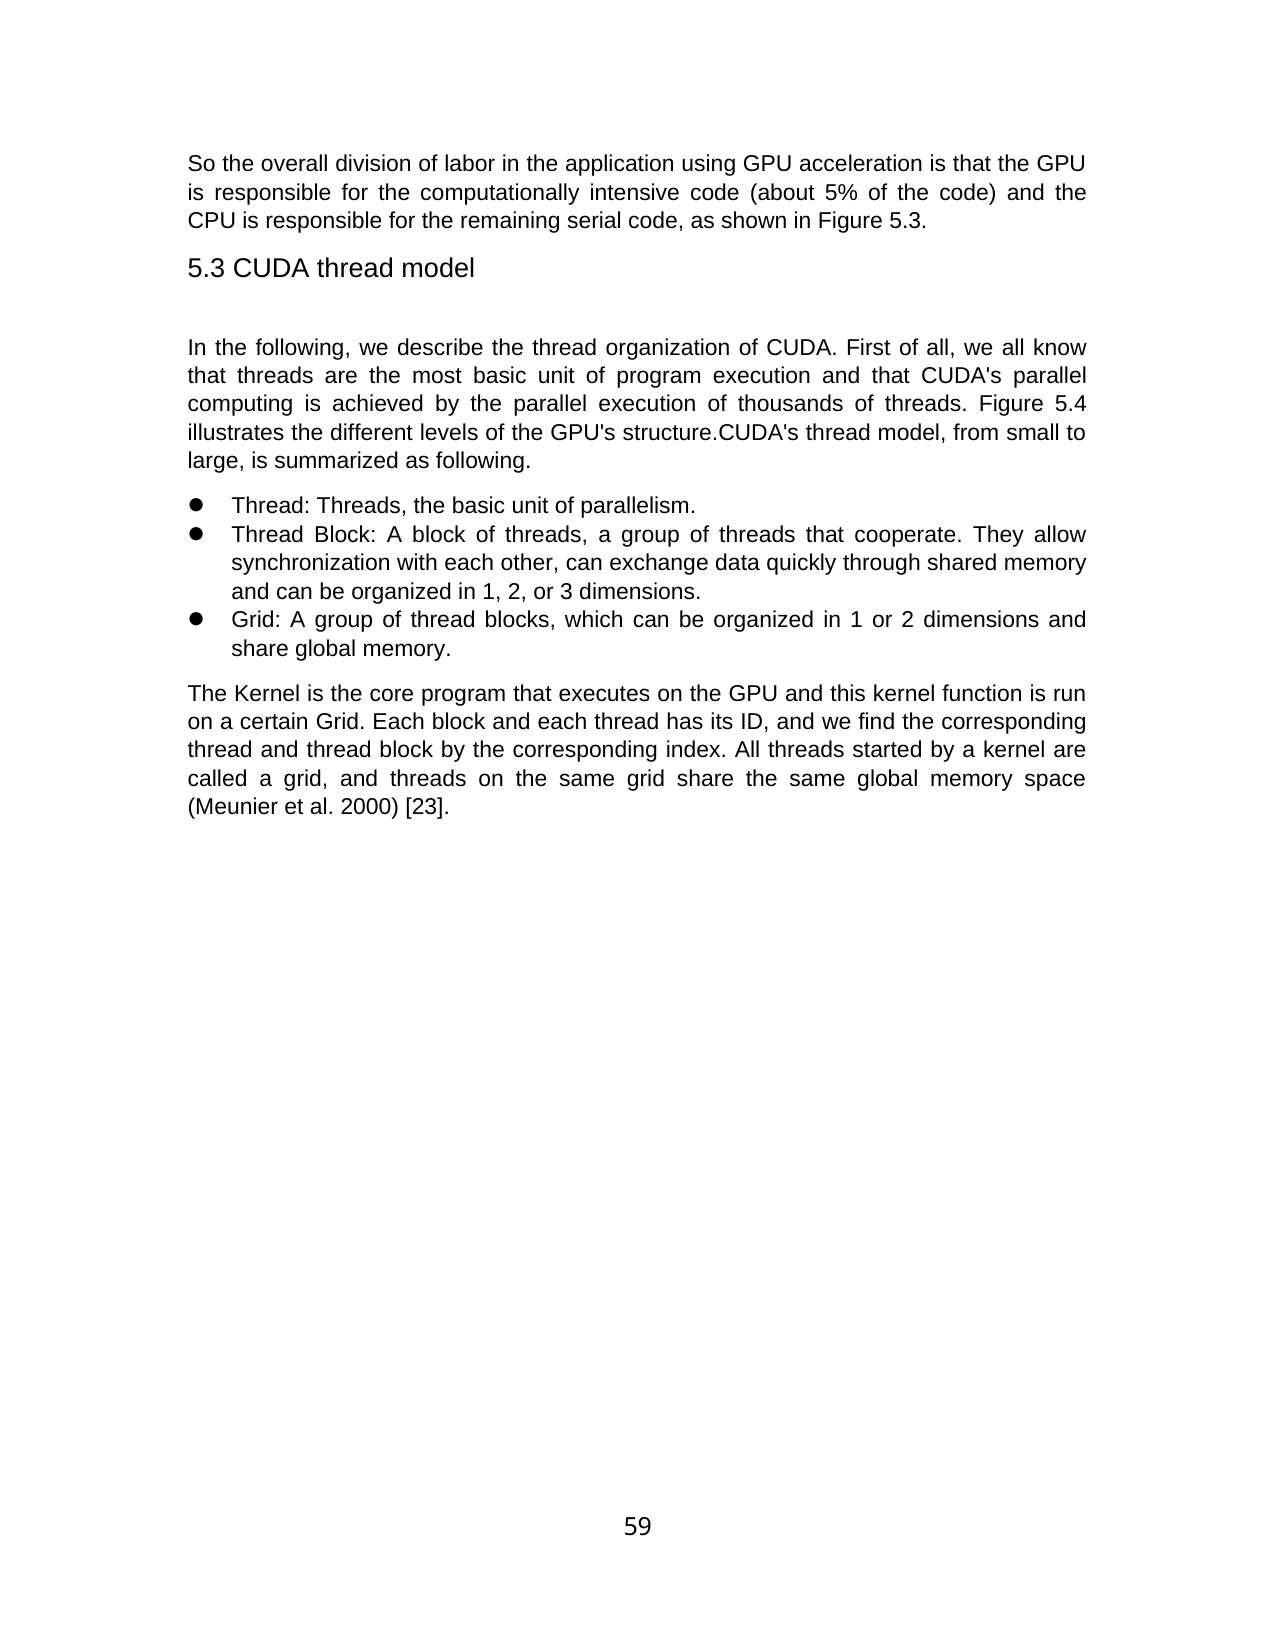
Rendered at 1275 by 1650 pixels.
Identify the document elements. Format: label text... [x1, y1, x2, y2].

text In the following, we describe the thread organization of CUDA. First of all, we all know that threads are the most basic unit of program execution and that CUDA's parallel computing is achieved by the parallel execution of thousands of threads. Figure 5.4 illustrates the different levels of the GPU's structure.CUDA's thread model, from small to large, is summarized as following. [187, 333, 1087, 473]
list Thread Block: A block of threads, a group of threads that cooperate. They allow synchronization with each other, can exchange data quickly through shared memory and can be organized in 1, 2, or 3 dimensions. [187, 521, 1087, 604]
list Thread: Threads, the basic unit of parallelism. [187, 492, 1087, 519]
list Grid: A group of thread blocks, which can be organized in 1 or 2 dimensions and share global memory. [187, 606, 1087, 661]
text The Kernel is the core program that executes on the GPU and this kernel function is run on a certain Grid. Each block and each thread has its ID, and we find the corresponding thread and thread block by the corresponding index. All threads started by a kernel are called a grid, and threads on the same grid share the same global memory space (Meunier et al. 2000) [23]. [187, 679, 1087, 820]
subtitle 5.3 CUDA thread model [187, 252, 1087, 283]
text So the overall division of labor in the application using GPU acceleration is that the GPU is responsible for the computationally intensive code (about 5% of the code) and the CPU is responsible for the remaining serial code, as shown in Figure 5.3. [187, 150, 1087, 233]
